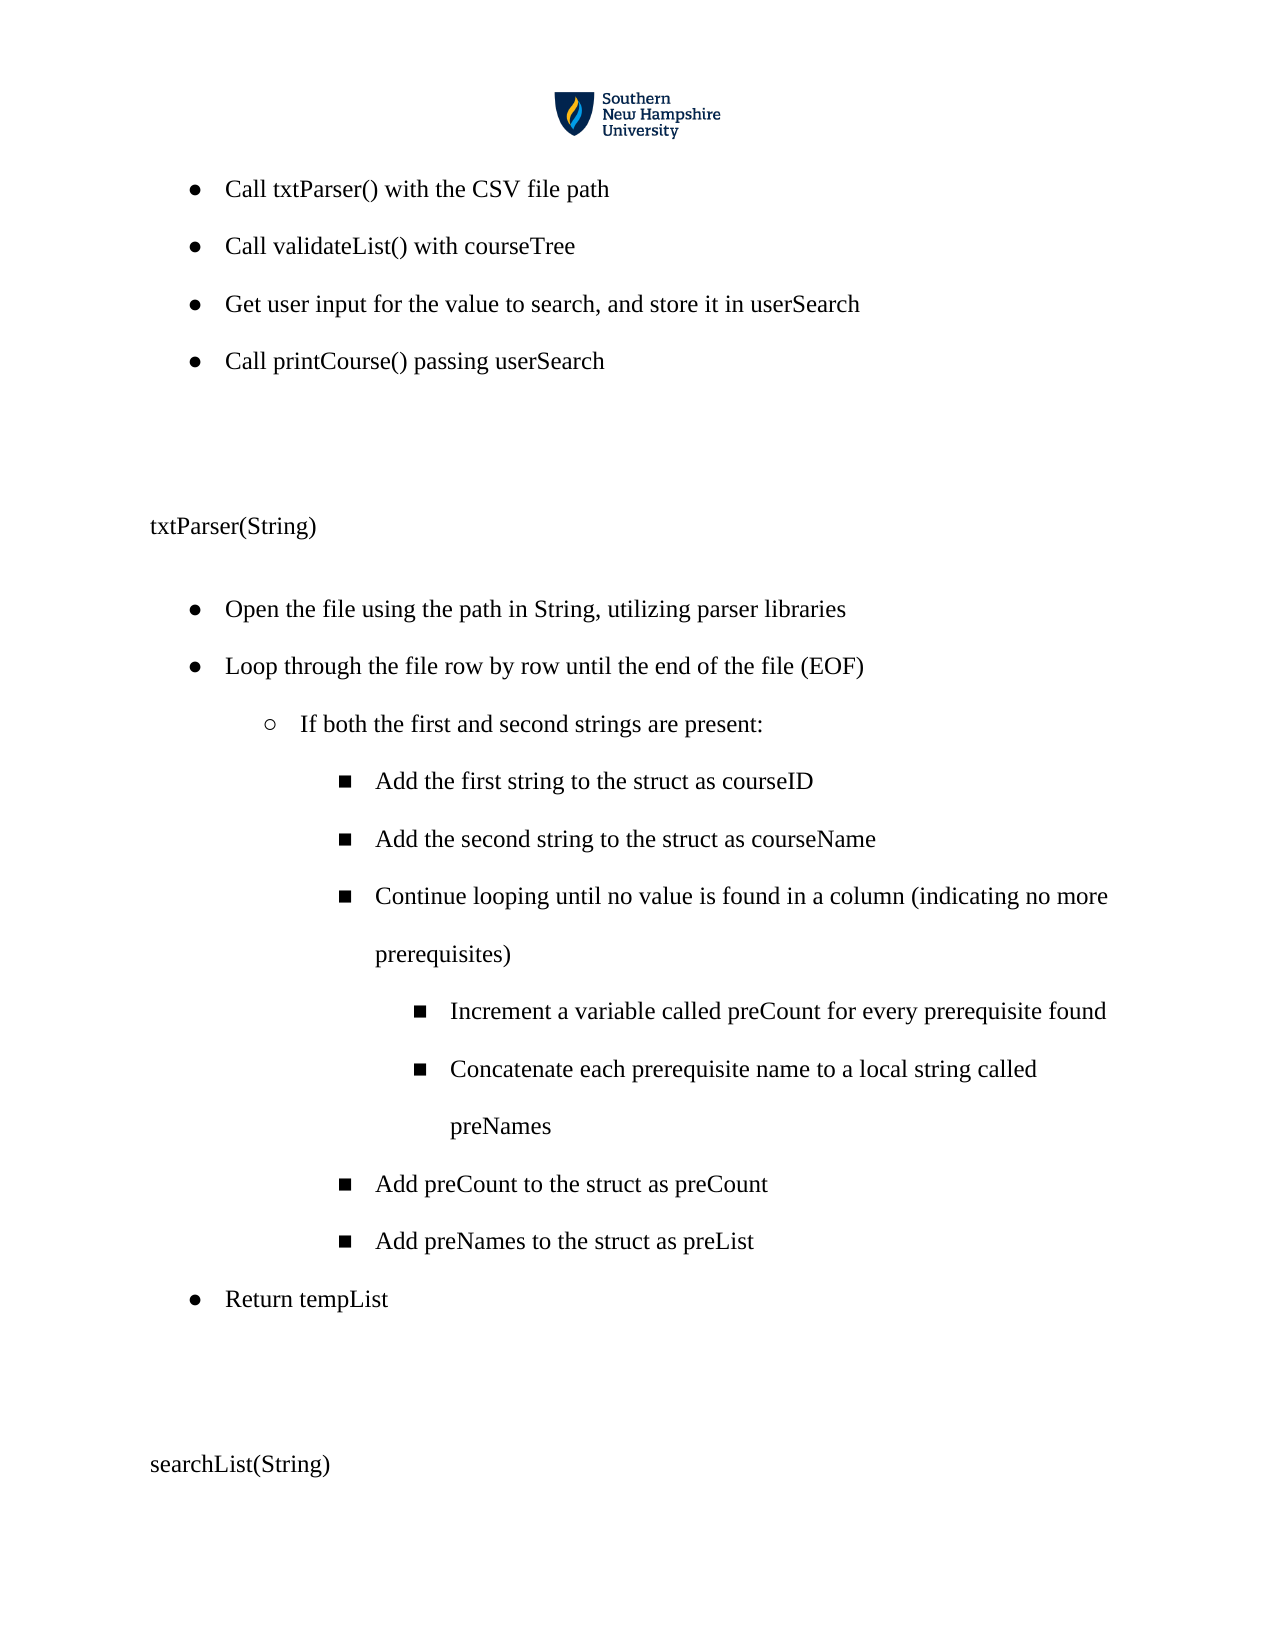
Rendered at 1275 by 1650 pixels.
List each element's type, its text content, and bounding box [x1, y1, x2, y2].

list Return tempList [187, 1284, 1125, 1313]
list Concatenate each prerequisite name to a local string called preNames [412, 1054, 1125, 1140]
text searchList(String) [150, 1449, 1125, 1478]
list Add the first string to the struct as courseID [337, 766, 1125, 795]
list Add preCount to the struct as preCount [337, 1169, 1125, 1198]
list If both the first and second strings are present: [262, 709, 1125, 738]
list Get user input for the value to search, and store it in userSearch [187, 289, 1125, 318]
list Call txtParser() with the CSV file path [187, 174, 1125, 203]
list Call validateList() with courseTree [187, 231, 1125, 260]
list Open the file using the path in String, utilizing parser libraries [187, 594, 1125, 623]
text txtParser(String) [150, 511, 1125, 540]
list Continue looping until no value is found in a column (indicating no more prerequisites) [337, 881, 1125, 968]
picture [546, 75, 729, 154]
list Loop through the file row by row until the end of the file (EOF) [187, 651, 1125, 680]
list Increment a variable called preCount for every prerequisite found [412, 996, 1125, 1025]
list Add the second string to the struct as courseName [337, 824, 1125, 853]
list Add preNames to the struct as preList [337, 1226, 1125, 1255]
list Call printCourse() passing userSearch [187, 346, 1125, 375]
